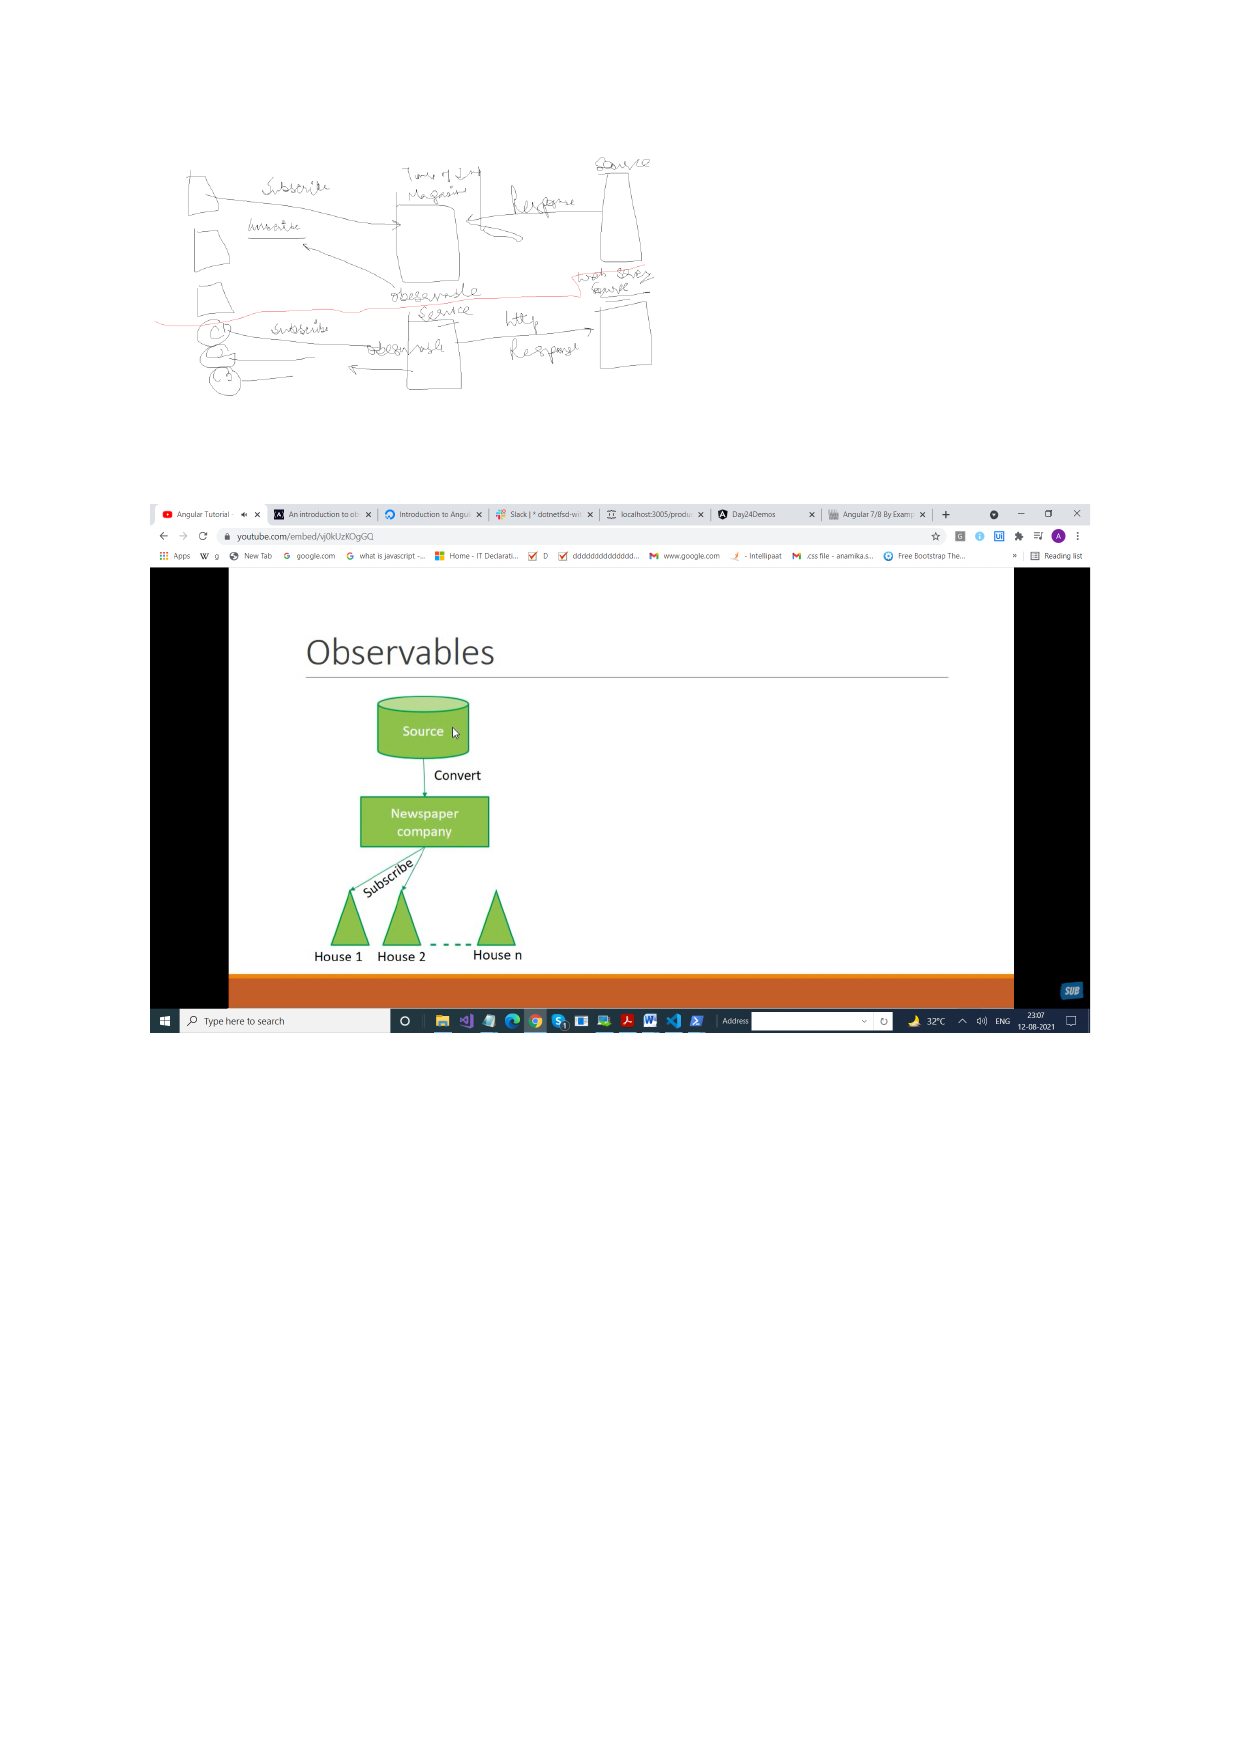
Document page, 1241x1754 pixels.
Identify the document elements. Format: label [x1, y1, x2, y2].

picture [150, 504, 1091, 1033]
picture [150, 150, 1089, 500]
